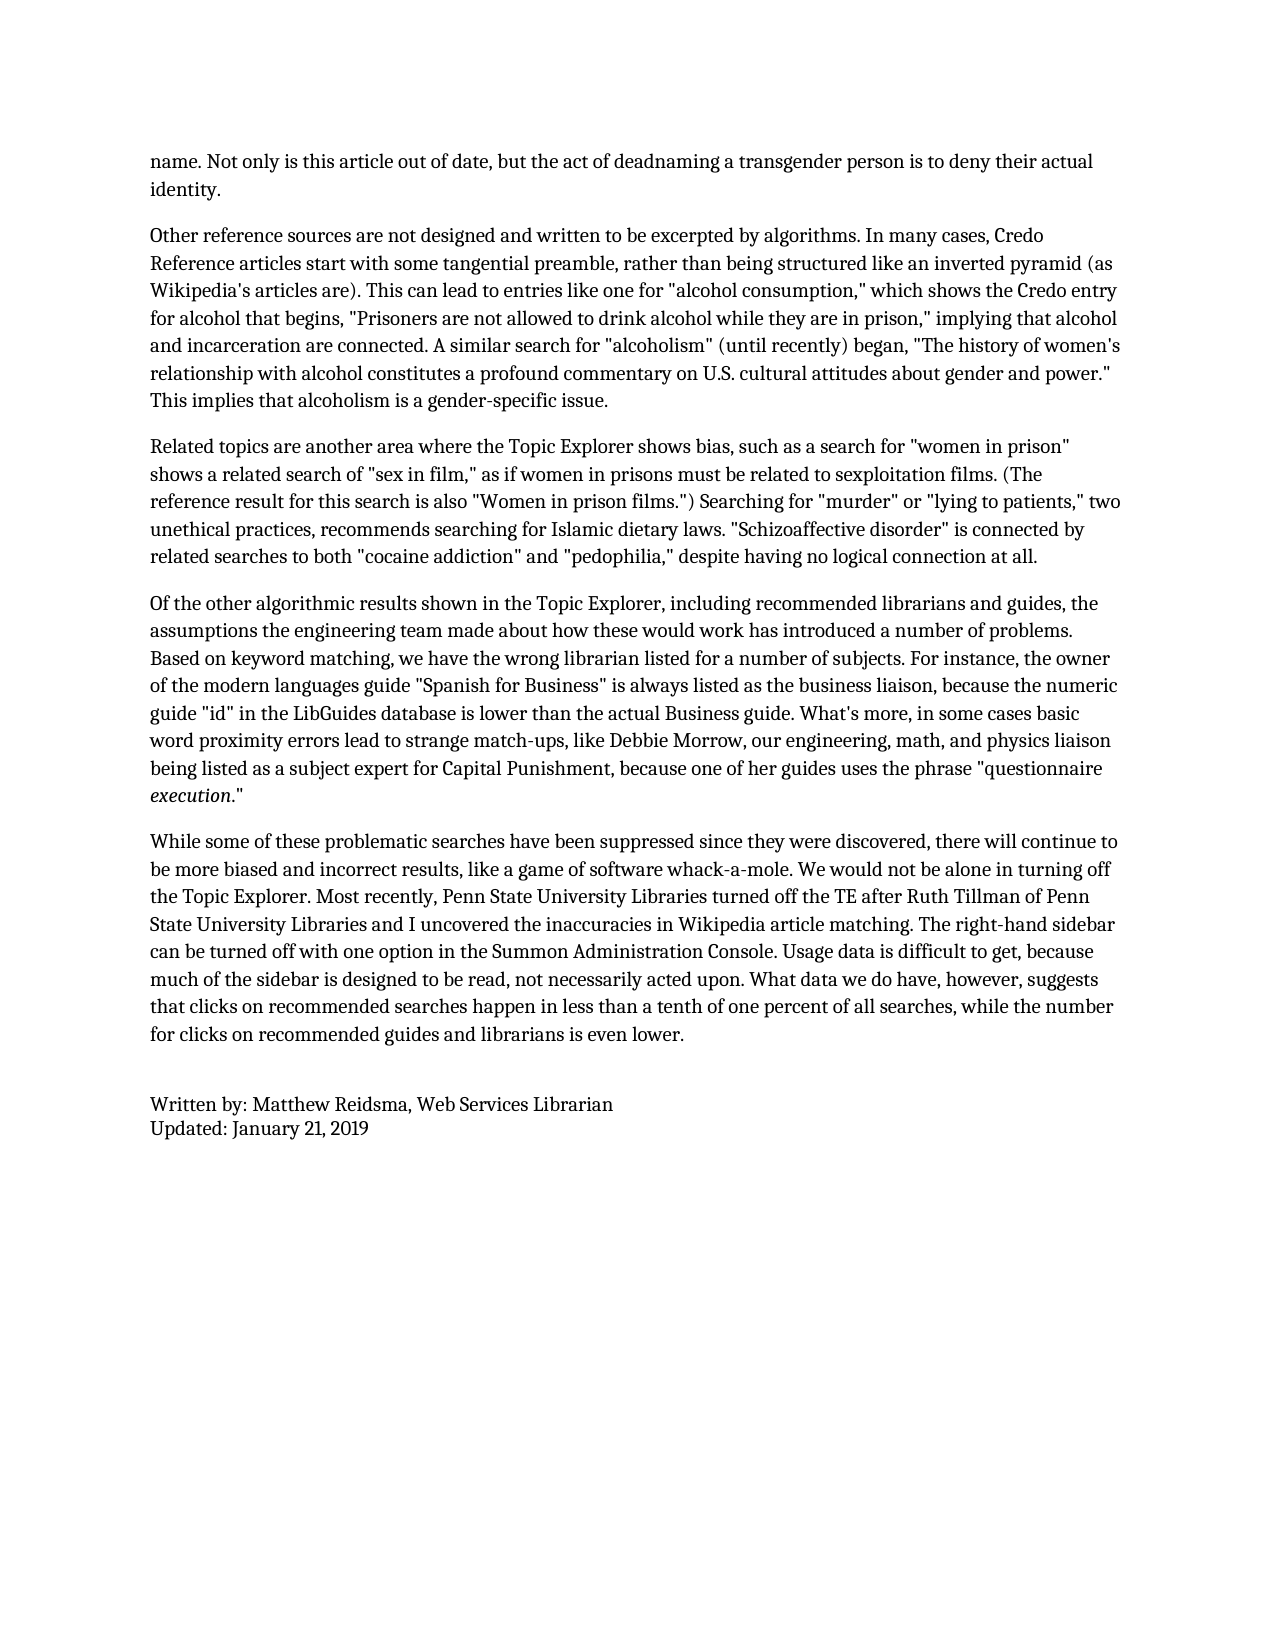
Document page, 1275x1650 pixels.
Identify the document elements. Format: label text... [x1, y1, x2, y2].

text Related topics are another area where the Topic Explorer shows bias, such as a search for "women in prison" shows a related search of "sex in film," as if women in prisons must be related to sexploitation films. (The reference result for this search is also "Women in prison films.") Searching for "murder" or "lying to patients," two unethical practices, recommends searching for Islamic dietary laws. "Schizoaffective disorder" is connected by related searches to both "cocaine addiction" and "pedophilia," despite having no logical connection at all. [150, 435, 1125, 569]
text Written by: Matthew Reidsma, Web Services Librarian [150, 1093, 1125, 1117]
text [150, 150, 1125, 201]
text Of the other algorithmic results shown in the Topic Explorer, including recommended librarians and guides, the assumptions the engineering team made about how these would work has introduced a number of problems. Based on keyword matching, we have the wrong librarian listed for a number of subjects. For instance, the owner of the modern languages guide "Spanish for Business" is always listed as the business liaison, because the numeric guide "id" in the LibGuides database is lower than the actual Business guide. What's more, in some cases basic word proximity errors lead to strange match-ups, like Debbie Morrow, our engineering, math, and physics liaison being listed as a subject expert for Capital Punishment, because one of her guides uses the phrase "questionnaire execution." [150, 591, 1125, 808]
text While some of these problematic searches have been suppressed since they were discovered, there will continue to be more biased and incorrect results, like a game of software whack-a-mole. We would not be alone in turning off the Topic Explorer. Most recently, Penn State University Libraries turned off the TE after Ruth Tillman of Penn State University Libraries and I uncovered the inaccuracies in Wikipedia article matching. The right-hand sidebar can be turned off with one option in the Summon Administration Console. Usage data is difficult to get, because much of the sidebar is designed to be read, not necessarily acted upon. What data we do have, however, suggests that clicks on recommended searches happen in less than a tenth of one percent of all searches, while the number for clicks on recommended guides and librarians is even lower. [150, 830, 1125, 1046]
text Updated: January 21, 2019 [150, 1117, 1125, 1141]
text Other reference sources are not designed and written to be excerpted by algorithms. In many cases, Credo Reference articles start with some tangential preamble, rather than being structured like an inverted pyramid (as Wikipedia's articles are). This can lead to entries like one for "alcohol consumption," which shows the Credo entry for alcohol that begins, "Prisoners are not allowed to drink alcohol while they are in prison," implying that alcohol and incarceration are connected. A similar search for "alcoholism" (until recently) began, "The history of women's relationship with alcohol constitutes a profound commentary on U.S. cultural attitudes about gender and power." This implies that alcoholism is a gender-specific issue. [150, 224, 1125, 413]
